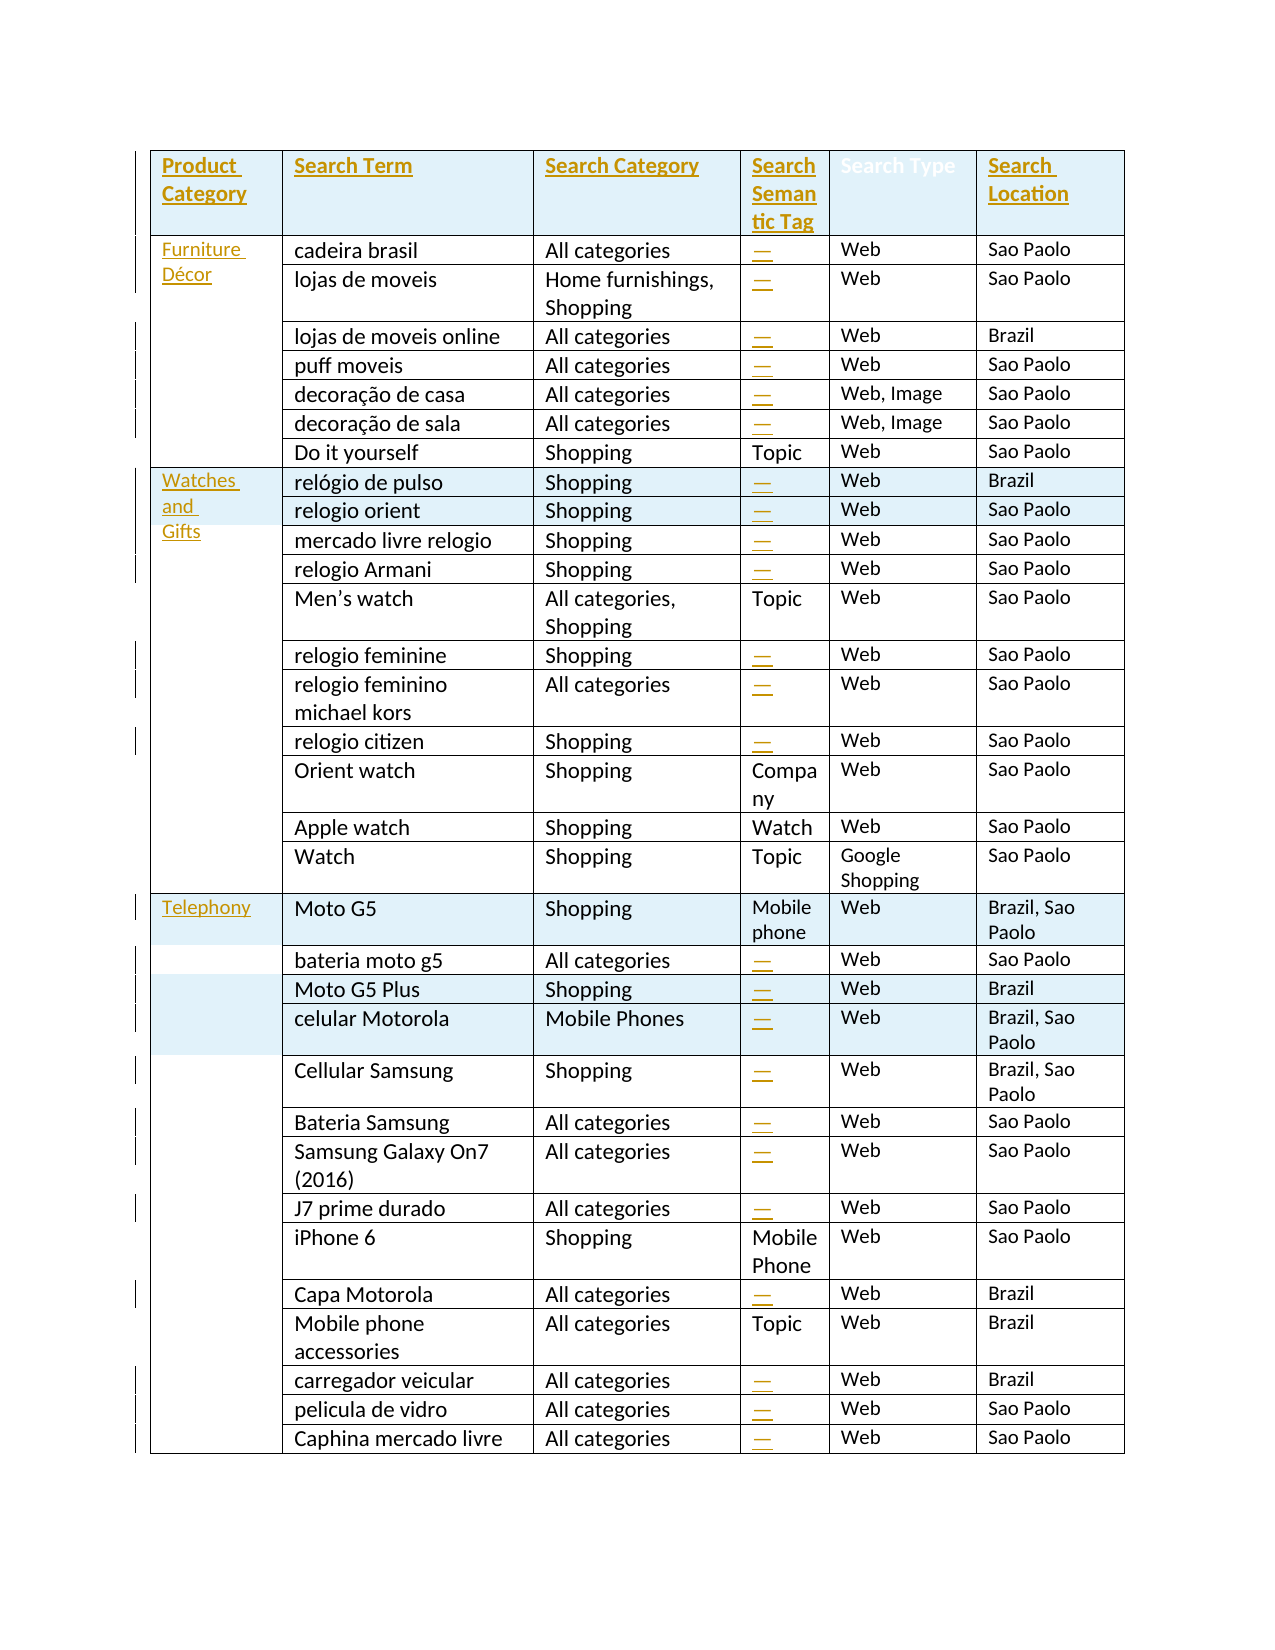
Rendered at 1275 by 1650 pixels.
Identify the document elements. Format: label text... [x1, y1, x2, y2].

table_cell Web [830, 1056, 976, 1107]
table_cell Shopping [534, 555, 740, 583]
table_cell Sao Paolo [977, 236, 1124, 264]
table_cell [741, 322, 829, 350]
table_cell Web [830, 946, 976, 974]
table_cell Web [830, 756, 976, 812]
table_cell Brazil [977, 322, 1124, 350]
table_cell relogio feminine [283, 641, 533, 669]
table_cell Web [830, 1425, 976, 1452]
table_cell Web, Image [830, 410, 976, 437]
table_cell Shopping [534, 641, 740, 669]
table_cell [741, 1194, 829, 1222]
table_cell Sao Paolo [977, 410, 1124, 437]
table_cell Web [830, 265, 976, 321]
table_cell [741, 1137, 829, 1193]
table_cell Sao Paolo [977, 641, 1124, 669]
table_cell Web [830, 526, 976, 554]
table_cell iPhone 6 [283, 1223, 533, 1279]
table_cell Topic [741, 842, 829, 893]
table_cell relogio Armani [283, 555, 533, 583]
table_cell Web, Image [830, 380, 976, 408]
table_cell carregador veicular [283, 1366, 533, 1394]
table_cell Web [830, 1395, 976, 1423]
table_cell [741, 351, 829, 379]
table_cell All categories [534, 1309, 740, 1365]
table_cell All categories [534, 1366, 740, 1394]
table_cell Web [830, 1309, 976, 1365]
table_cell All categories [534, 351, 740, 379]
table_cell Caphina mercado livre [283, 1425, 533, 1452]
table_cell All categories, Shopping [534, 584, 740, 640]
table_cell J7 prime durado [283, 1194, 533, 1222]
table_cell All categories [534, 670, 740, 726]
table_cell relogio citizen [283, 727, 533, 755]
table_cell Topic [741, 439, 829, 467]
table_cell Web [830, 555, 976, 583]
table_cell [741, 555, 829, 583]
table_cell Google Shopping [830, 842, 976, 893]
table_cell [741, 380, 829, 408]
table_cell Sao Paolo [977, 727, 1124, 755]
table_cell Brazil, Sao Paolo [977, 1056, 1124, 1107]
table_cell Shopping [534, 756, 740, 812]
table_cell Topic [741, 1309, 829, 1365]
table_cell Web [830, 236, 976, 264]
table_cell Sao Paolo [977, 526, 1124, 554]
table_cell Topic [741, 584, 829, 640]
table_cell [741, 1425, 829, 1452]
table_cell All categories [534, 1395, 740, 1423]
table_cell Sao Paolo [977, 670, 1124, 726]
table_cell [741, 1280, 829, 1308]
table_cell Sao Paolo [977, 1223, 1124, 1279]
table_cell Watch [741, 813, 829, 841]
table_cell Home furnishings, Shopping [534, 265, 740, 321]
table_cell [741, 946, 829, 974]
table_cell Web [830, 322, 976, 350]
table_cell Shopping [534, 842, 740, 893]
table_cell All categories [534, 236, 740, 264]
table_cell lojas de moveis [283, 265, 533, 321]
table_cell Web [830, 1137, 976, 1193]
table_cell Brazil [977, 1366, 1124, 1394]
table_cell Mobile Phone [741, 1223, 829, 1279]
table_cell Sao Paolo [977, 351, 1124, 379]
table_cell Sao Paolo [977, 1425, 1124, 1452]
table_cell Shopping [534, 727, 740, 755]
table_cell Shopping [534, 526, 740, 554]
table_cell All categories [534, 410, 740, 437]
table_cell Web [830, 351, 976, 379]
table_cell Sao Paolo [977, 1108, 1124, 1136]
table_cell Sao Paolo [977, 813, 1124, 841]
table_cell relogio feminino michael kors [283, 670, 533, 726]
table_cell Web [830, 1366, 976, 1394]
table_cell Company [741, 756, 829, 812]
table_cell [151, 236, 282, 467]
table_cell Capa Motorola [283, 1280, 533, 1308]
table_cell Samsung Galaxy On7 (2016) [283, 1137, 533, 1193]
table_cell Orient watch [283, 756, 533, 812]
table_cell mercado livre relogio [283, 526, 533, 554]
table_cell All categories [534, 946, 740, 974]
table_cell All categories [534, 322, 740, 350]
table_cell Shopping [534, 439, 740, 467]
table_cell Web [830, 813, 976, 841]
table_cell [741, 1366, 829, 1394]
table_cell Sao Paolo [977, 946, 1124, 974]
table_cell Shopping [534, 1056, 740, 1107]
table_cell bateria moto g5 [283, 946, 533, 974]
table_cell pelicula de vidro [283, 1395, 533, 1423]
table_cell [741, 236, 829, 264]
table_cell Do it yourself [283, 439, 533, 467]
table_cell Web [830, 584, 976, 640]
table_cell Shopping [534, 813, 740, 841]
table_cell Web [830, 439, 976, 467]
table_cell Sao Paolo [977, 584, 1124, 640]
table_cell Cellular Samsung [283, 1056, 533, 1107]
table_cell [741, 410, 829, 437]
table_cell [741, 1395, 829, 1423]
table_cell [741, 670, 829, 726]
table_cell Sao Paolo [977, 380, 1124, 408]
table_cell Web [830, 670, 976, 726]
table_cell Bateria Samsung [283, 1108, 533, 1136]
table_cell [741, 1108, 829, 1136]
table_cell Web [830, 1280, 976, 1308]
table_cell Sao Paolo [977, 1194, 1124, 1222]
table_cell All categories [534, 380, 740, 408]
table_cell Apple watch [283, 813, 533, 841]
table_cell [741, 727, 829, 755]
table_cell cadeira brasil [283, 236, 533, 264]
table_cell [741, 526, 829, 554]
table_cell Sao Paolo [977, 1395, 1124, 1423]
table_cell decoração de casa [283, 380, 533, 408]
table_cell Sao Paolo [977, 756, 1124, 812]
table_cell Web [830, 1194, 976, 1222]
table_cell [741, 641, 829, 669]
table_cell Sao Paolo [977, 842, 1124, 893]
table_cell Sao Paolo [977, 1137, 1124, 1193]
table_cell Sao Paolo [977, 555, 1124, 583]
table_cell decoração de sala [283, 410, 533, 437]
table_cell Watch [283, 842, 533, 893]
table_cell All categories [534, 1425, 740, 1452]
table_cell All categories [534, 1137, 740, 1193]
table_cell Mobile phone accessories [283, 1309, 533, 1365]
table_cell Web [830, 1223, 976, 1279]
table_cell [741, 265, 829, 321]
table_cell lojas de moveis online [283, 322, 533, 350]
table_cell Sao Paolo [977, 265, 1124, 321]
table_cell Web [830, 1108, 976, 1136]
table_cell Brazil [977, 1280, 1124, 1308]
table_cell Men’s watch [283, 584, 533, 640]
table_cell [741, 1056, 829, 1107]
table_cell puff moveis [283, 351, 533, 379]
table_cell All categories [534, 1194, 740, 1222]
table_cell All categories [534, 1280, 740, 1308]
table_cell All categories [534, 1108, 740, 1136]
table_cell Shopping [534, 1223, 740, 1279]
table_cell Brazil [977, 1309, 1124, 1365]
table_cell Web [830, 727, 976, 755]
table_cell Sao Paolo [977, 439, 1124, 467]
table_cell Web [830, 641, 976, 669]
